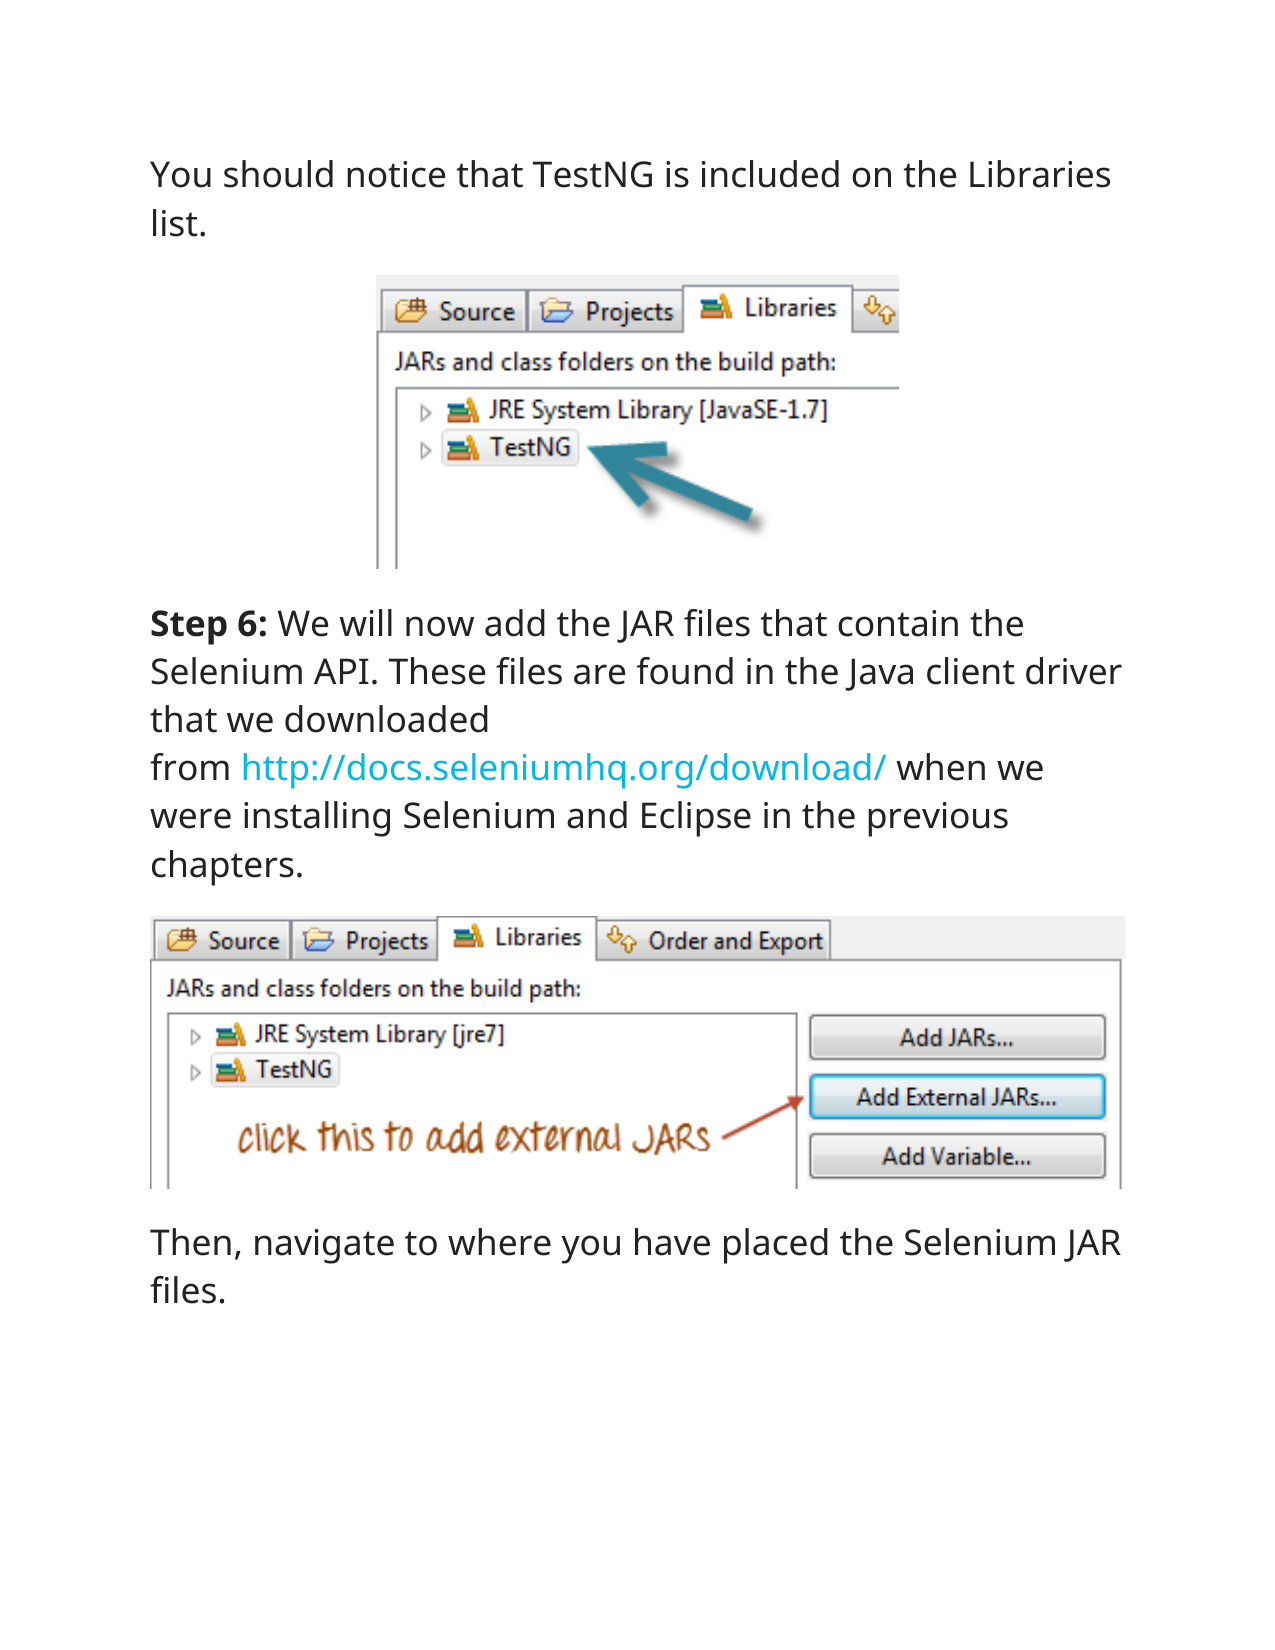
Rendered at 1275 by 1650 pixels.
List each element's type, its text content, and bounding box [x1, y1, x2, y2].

text Step 6: We will now add the JAR files that contain the Selenium API. These files are found in the Java client driver that we downloaded from http://docs.seleniumhq.org/download/ when we were installing Selenium and Eclipse in the previous chapters. [150, 598, 1125, 887]
picture [150, 916, 1125, 1189]
picture [375, 275, 900, 569]
text You should notice that TestNG is included on the Libraries list. [150, 150, 1125, 246]
text Then, navigate to where you have placed the Selenium JAR files. [150, 1217, 1125, 1314]
